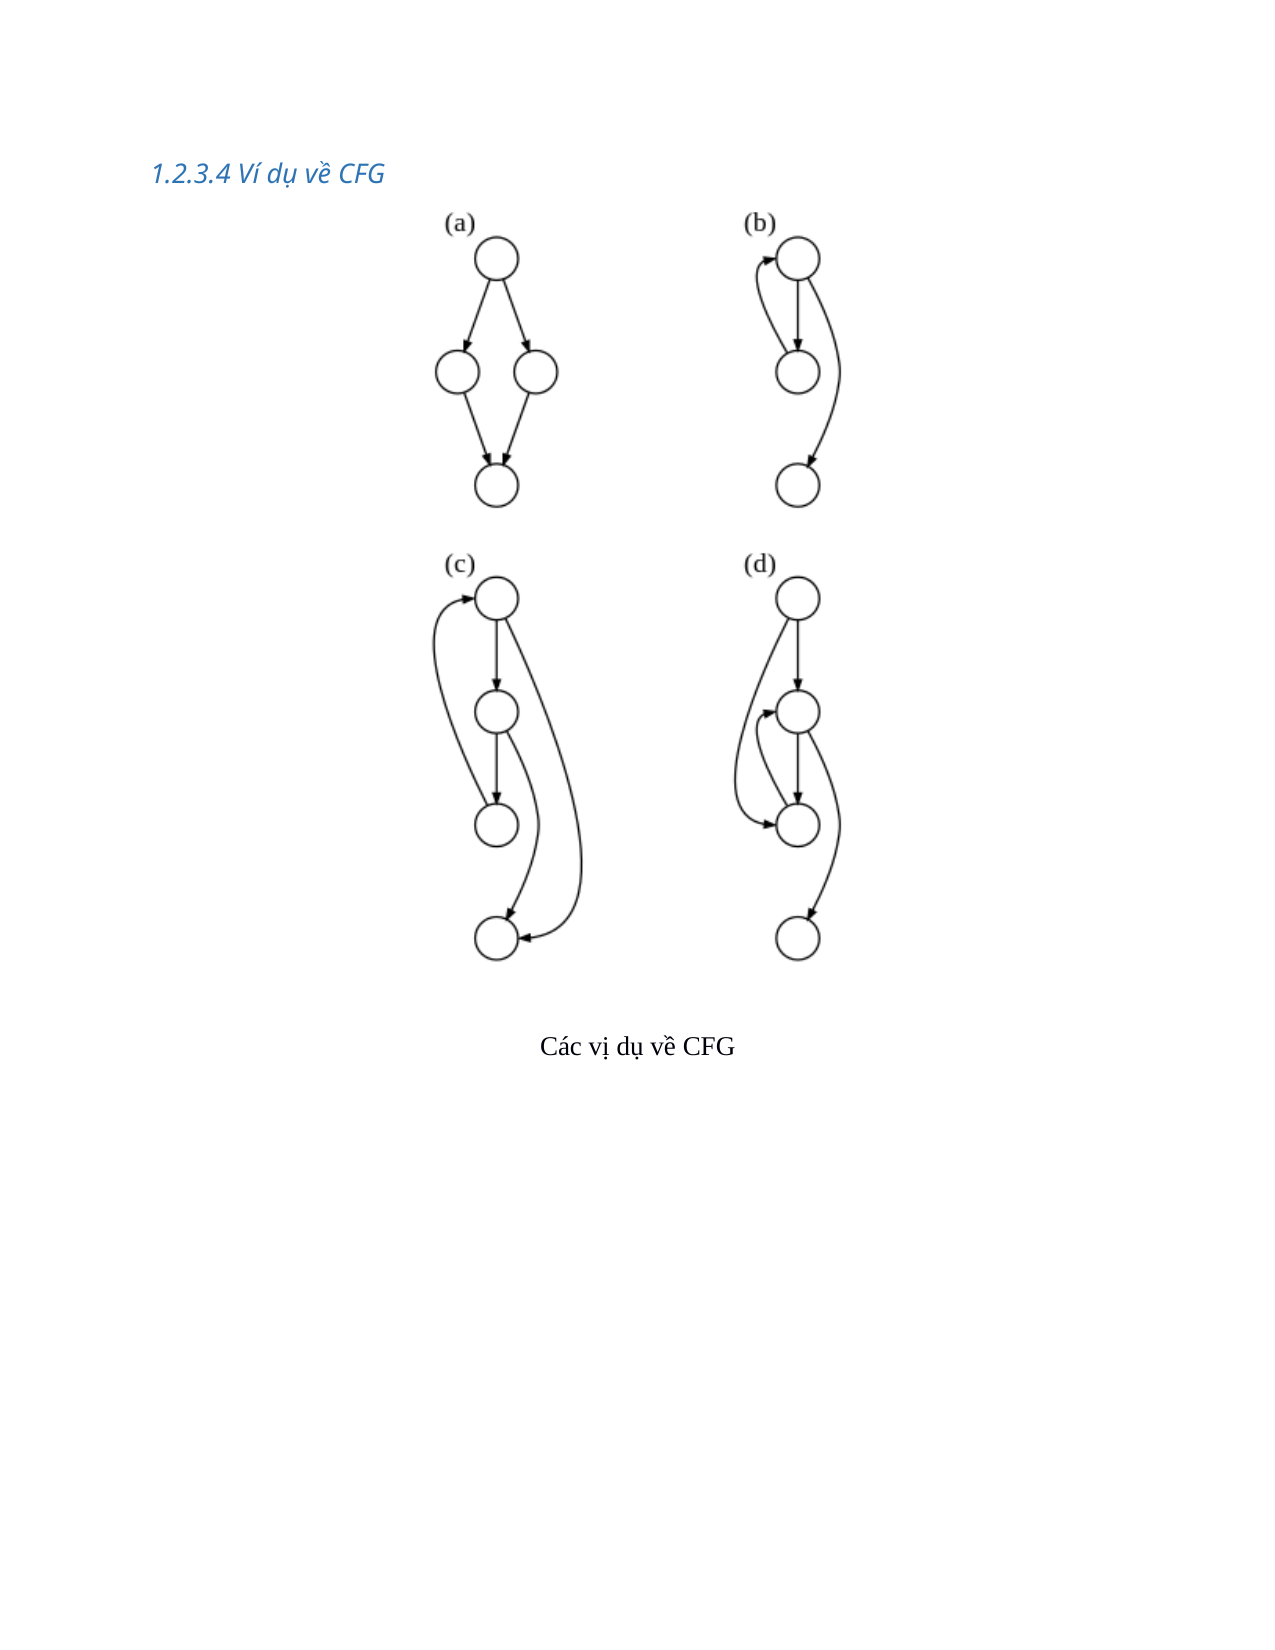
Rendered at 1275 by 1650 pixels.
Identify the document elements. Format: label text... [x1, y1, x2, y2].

text Các vị dụ về CFG [150, 1030, 1125, 1061]
subtitle 1.2.3.4 Ví dụ về CFG [150, 154, 1125, 191]
picture [426, 200, 849, 968]
